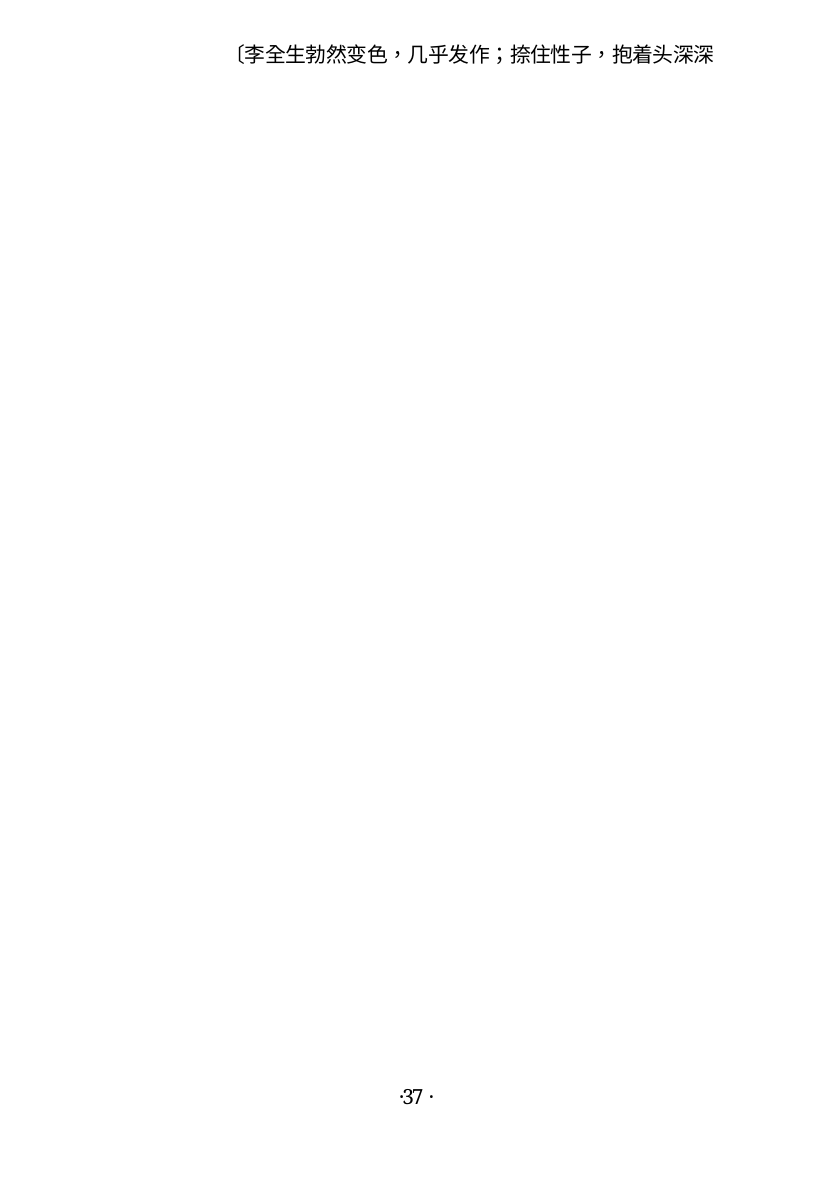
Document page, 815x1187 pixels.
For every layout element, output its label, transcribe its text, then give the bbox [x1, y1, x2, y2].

text 〔李全生勃然变色，几乎发作；捺住性子，抱着头深深 [224, 42, 724, 68]
